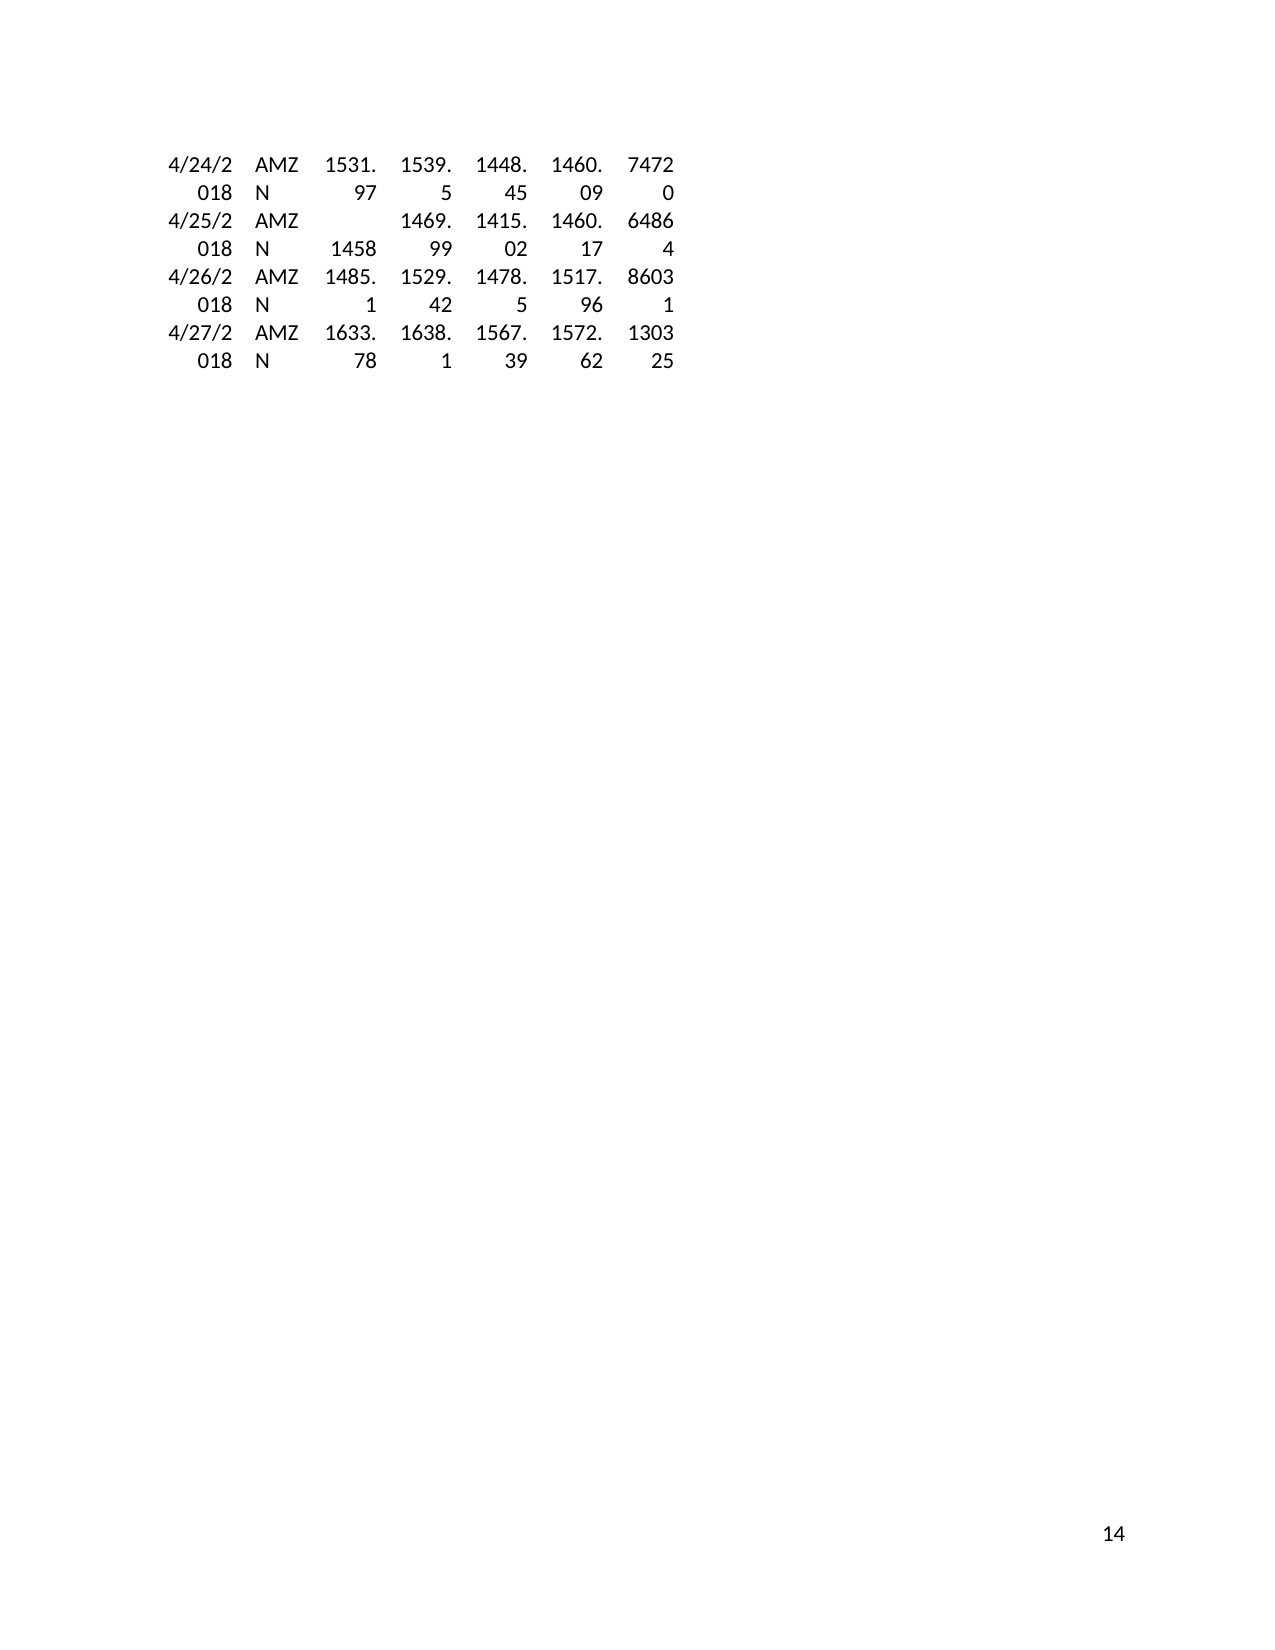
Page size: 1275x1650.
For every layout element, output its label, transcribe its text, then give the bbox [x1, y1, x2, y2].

table_cell AMZN [244, 318, 312, 374]
table_cell 4/26/2018 [150, 262, 243, 318]
table_cell 1638.1 [388, 318, 463, 374]
table_cell 1633.78 [313, 318, 388, 374]
table_cell 1448.45 [463, 150, 539, 206]
table_cell 64864 [614, 206, 685, 262]
table_cell 4/27/2018 [150, 318, 243, 374]
table_cell 1415.02 [463, 206, 539, 262]
table_cell 1460.09 [539, 150, 614, 206]
table_cell 1529.42 [388, 262, 463, 318]
table_cell AMZN [244, 206, 312, 262]
table_cell 1478.5 [463, 262, 539, 318]
table_cell 1460.17 [539, 206, 614, 262]
table_cell AMZN [244, 150, 312, 206]
table_cell 1567.39 [463, 318, 539, 374]
table_cell 130325 [614, 318, 685, 374]
table_cell 1572.62 [539, 318, 614, 374]
table_cell 1517.96 [539, 262, 614, 318]
table_cell 86031 [614, 262, 685, 318]
table_cell 4/25/2018 [150, 206, 243, 262]
table_cell 4/24/2018 [150, 150, 243, 206]
table_cell 1539.5 [388, 150, 463, 206]
table_cell 1458 [313, 206, 388, 262]
table_cell AMZN [244, 262, 312, 318]
table_cell 1531.97 [313, 150, 388, 206]
table_cell 1485.1 [313, 262, 388, 318]
table_cell 74720 [614, 150, 685, 206]
table_cell 1469.99 [388, 206, 463, 262]
